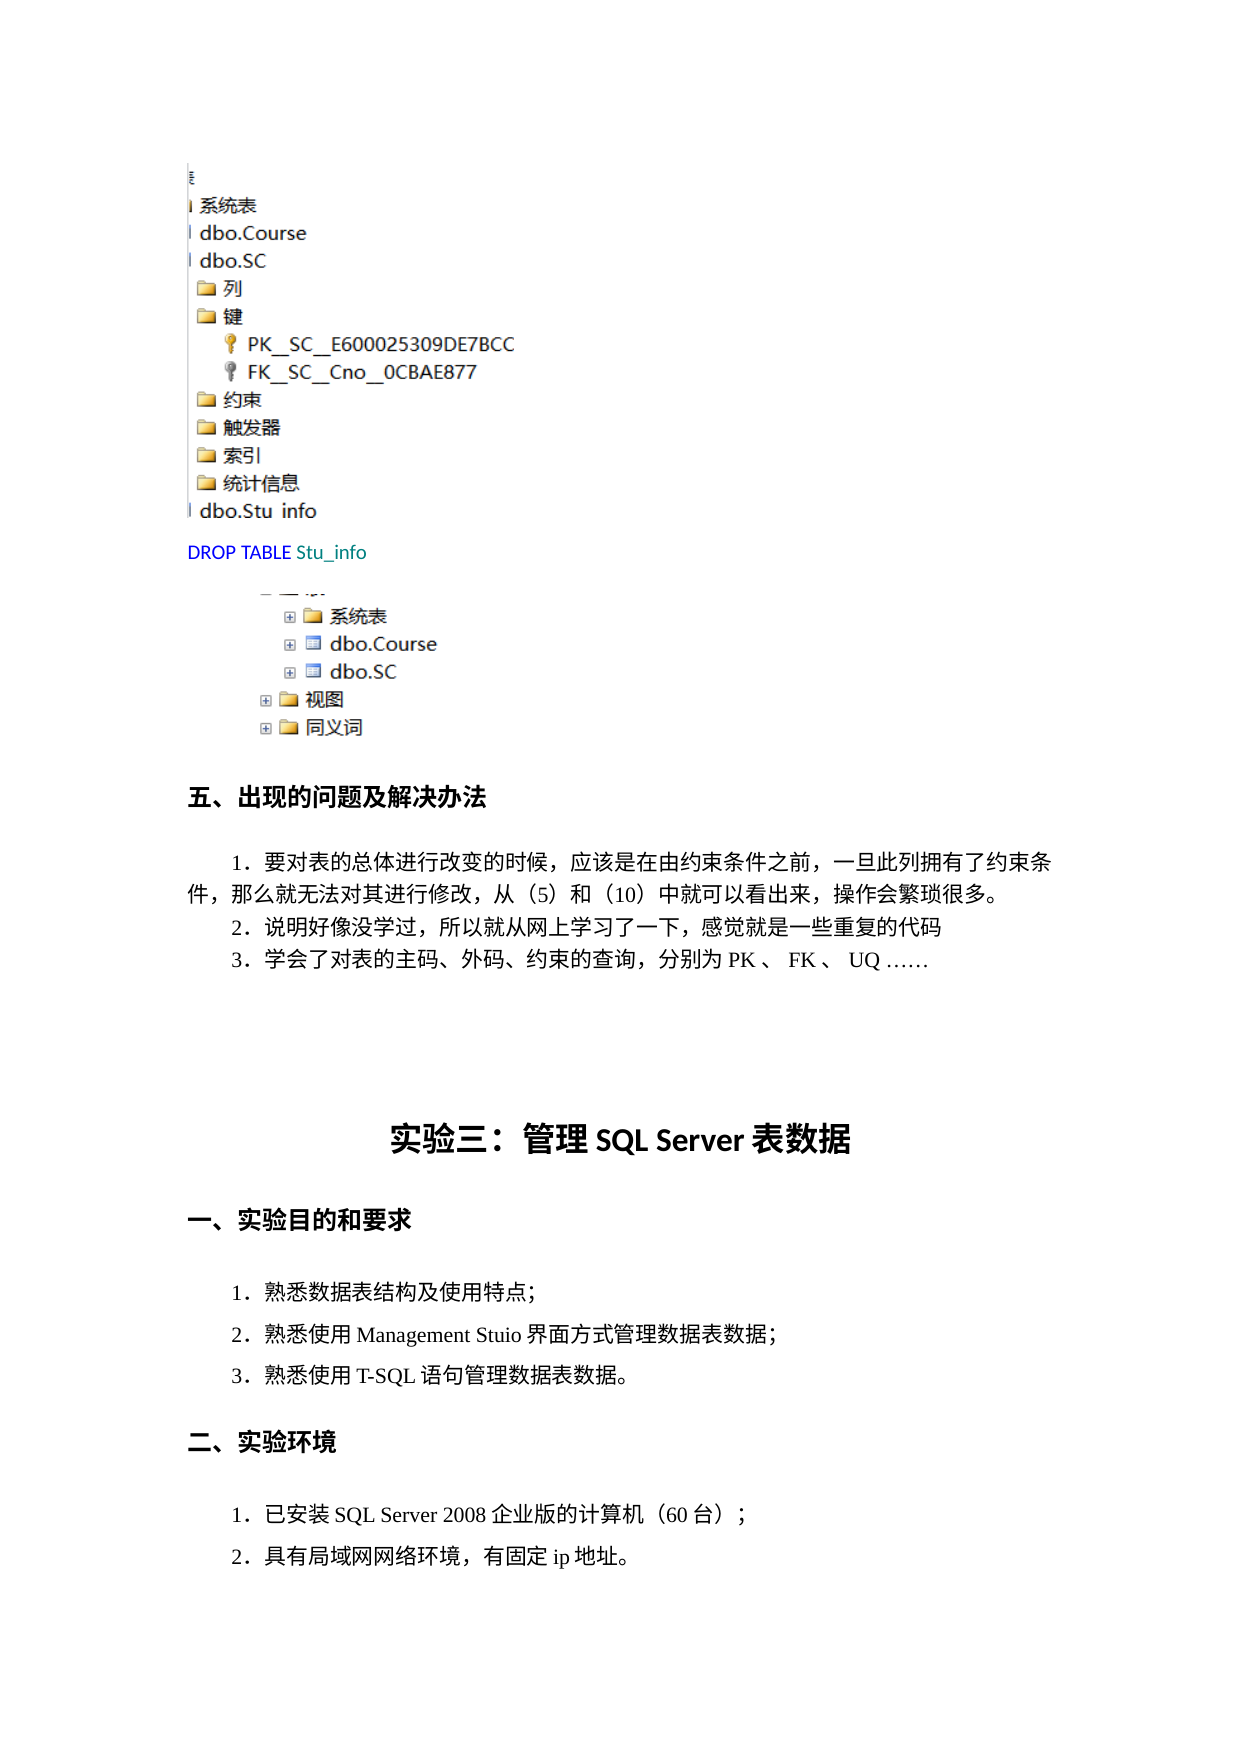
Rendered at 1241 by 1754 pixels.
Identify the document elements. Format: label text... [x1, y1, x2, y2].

text 1．已安装SQL Server 2008企业版的计算机（60台）； [187, 1489, 1053, 1531]
text 五、出现的问题及解决办法 [187, 763, 1053, 828]
text 二、实验环境 [187, 1408, 1053, 1473]
text 3．学会了对表的主码、外码、约束的查询，分别为PK 、 FK 、 UQ …… [187, 942, 1053, 974]
list DROP TABLE Stu_info [187, 536, 1053, 568]
text 1．熟悉数据表结构及使用特点； [187, 1267, 1053, 1309]
text 一、实验目的和要求 [187, 1186, 1053, 1251]
text 2．熟悉使用Management Stuio界面方式管理数据表数据； [187, 1309, 1053, 1350]
text 2．具有局域网网络环境，有固定ip地址。 [187, 1531, 1053, 1573]
text 3．熟悉使用T-SQL语句管理数据表数据。 [187, 1350, 1053, 1392]
text 2．说明好像没学过，所以就从网上学习了一下，感觉就是一些重复的代码 [187, 909, 1053, 942]
text 1．要对表的总体进行改变的时候，应该是在由约束条件之前，一旦此列拥有了约束条件，那么就无法对其进行修改，从（5）和（10）中就可以看出来，操作会繁琐很多。 [187, 844, 1053, 909]
text 实验三：管理SQL Server表数据 [187, 1104, 1053, 1169]
picture [187, 163, 514, 518]
picture [187, 594, 526, 737]
